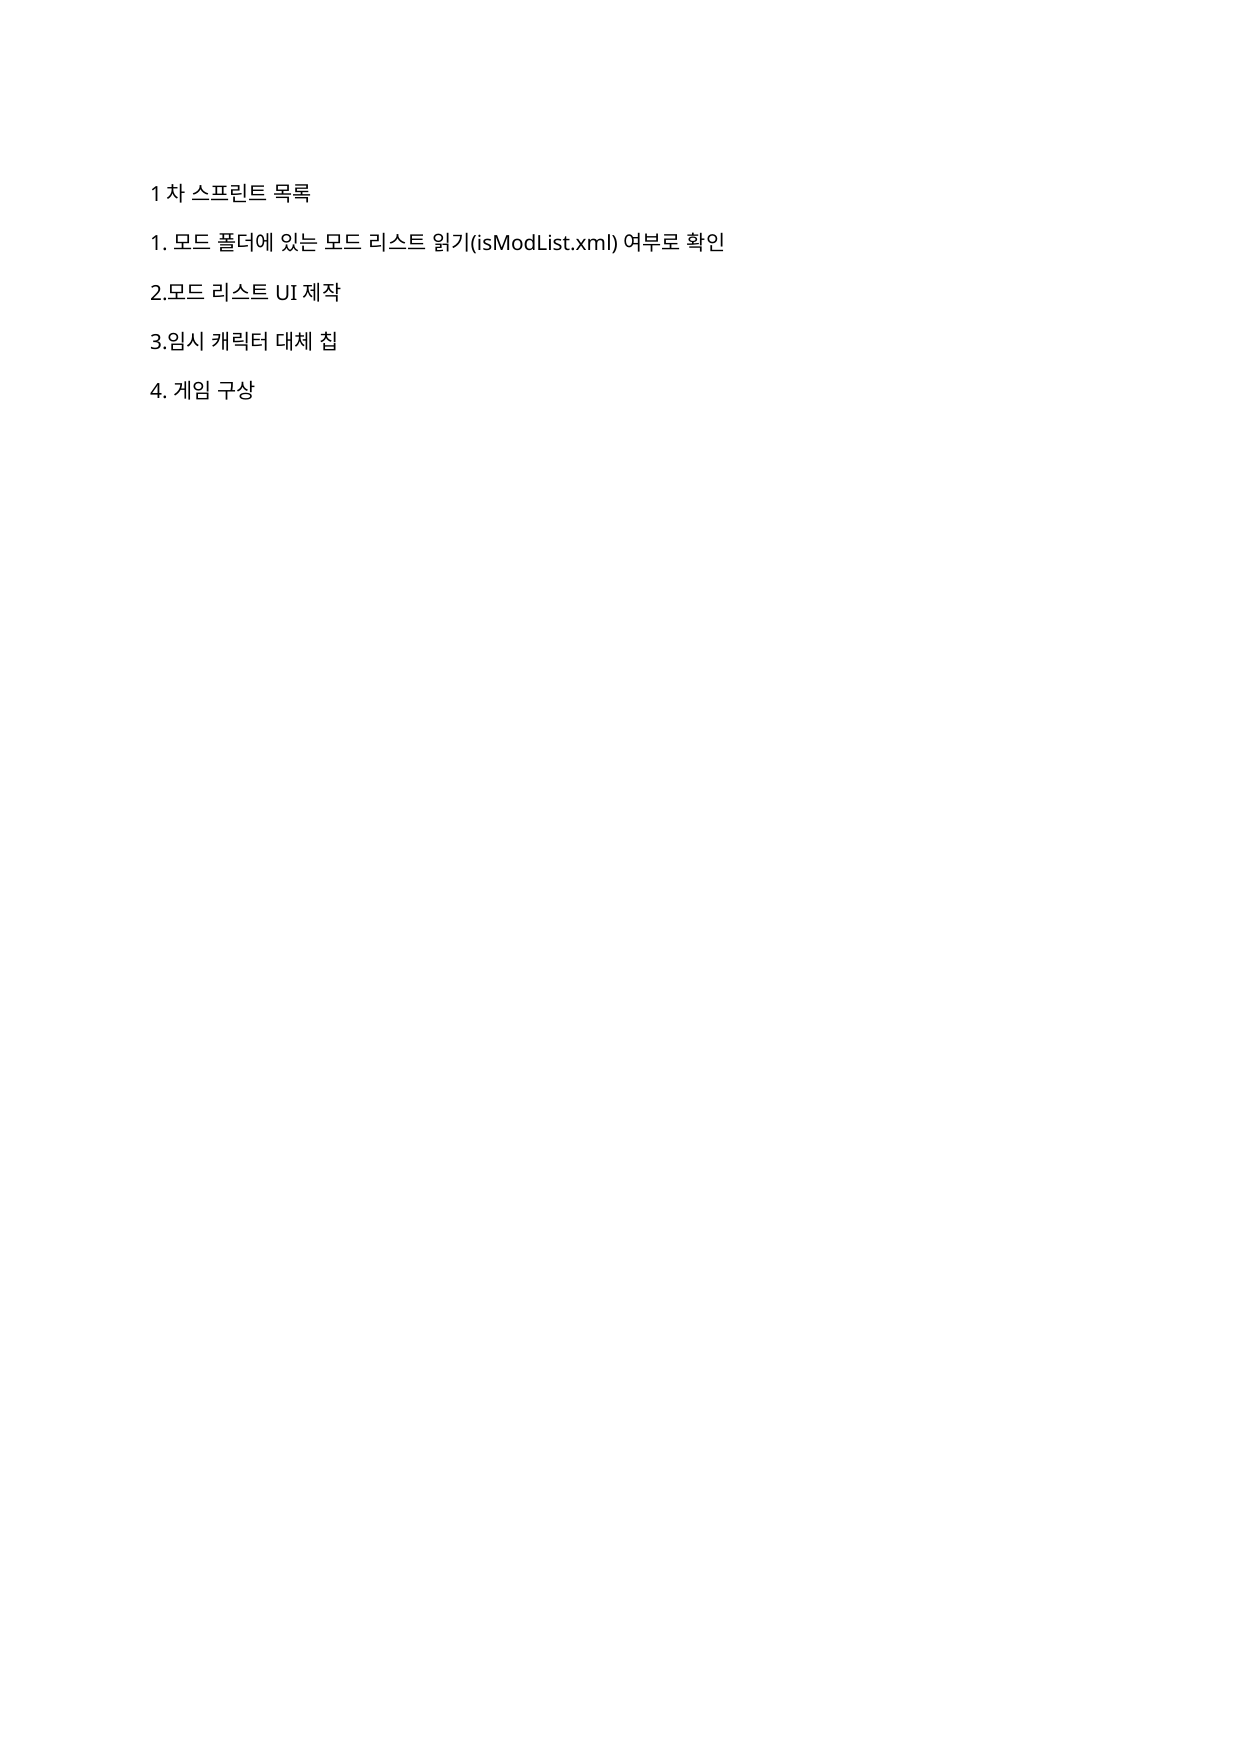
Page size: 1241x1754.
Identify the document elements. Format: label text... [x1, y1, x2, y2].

text 1차 스프린트 목록 [150, 177, 1090, 207]
text 4. 게임 구상 [150, 375, 1090, 405]
text 2.모드 리스트 UI 제작 [150, 276, 1090, 306]
text 3.임시 캐릭터 대체 칩 [150, 325, 1090, 356]
text 1. 모드 폴더에 있는 모드 리스트 읽기(isModList.xml) 여부로 확인 [150, 227, 1090, 257]
